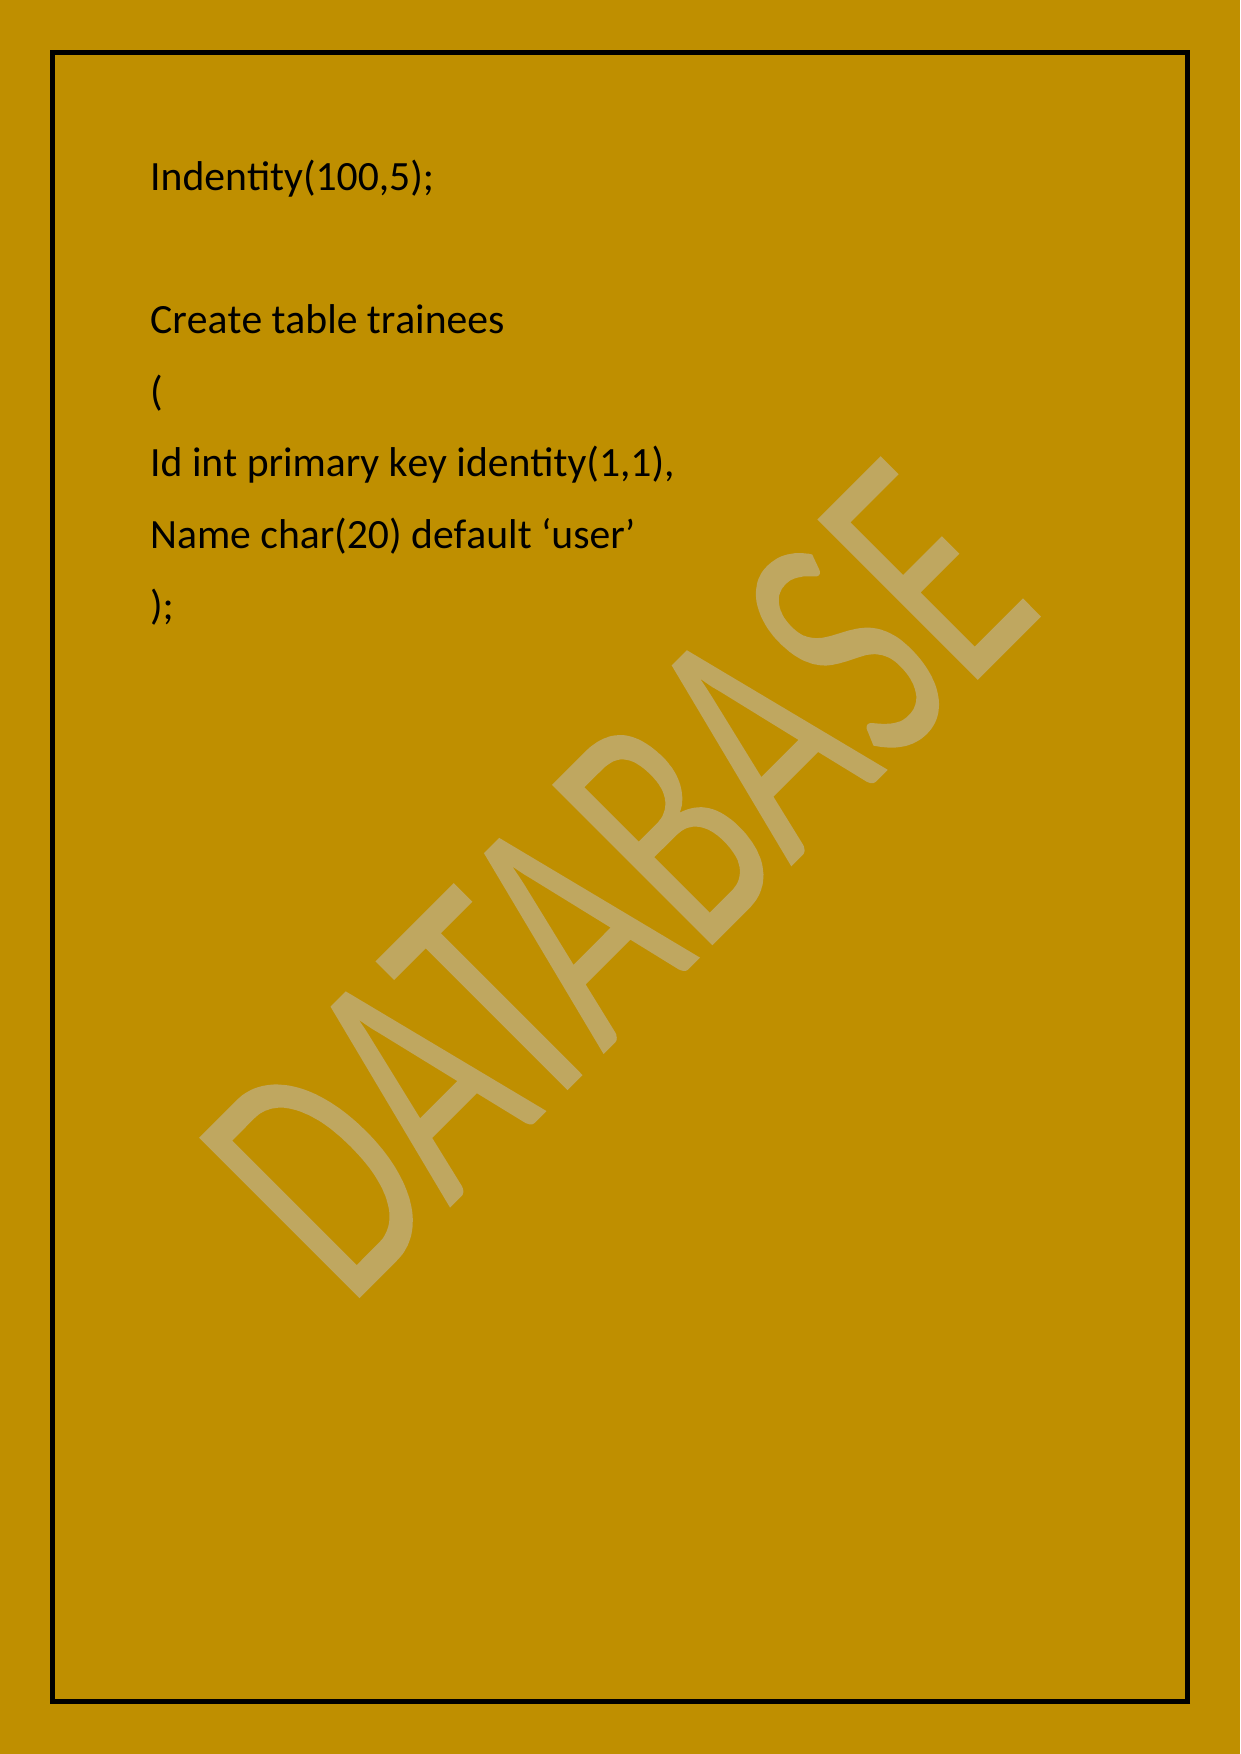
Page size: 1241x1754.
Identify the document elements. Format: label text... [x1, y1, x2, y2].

text ( [150, 365, 1090, 416]
text Indentity(100,5); [150, 150, 1090, 201]
text Id int primary key identity(1,1), [150, 436, 1090, 487]
text Name char(20) default ‘user’ [150, 508, 1090, 559]
text Create table trainees [150, 293, 1090, 344]
text ); [150, 579, 1090, 630]
